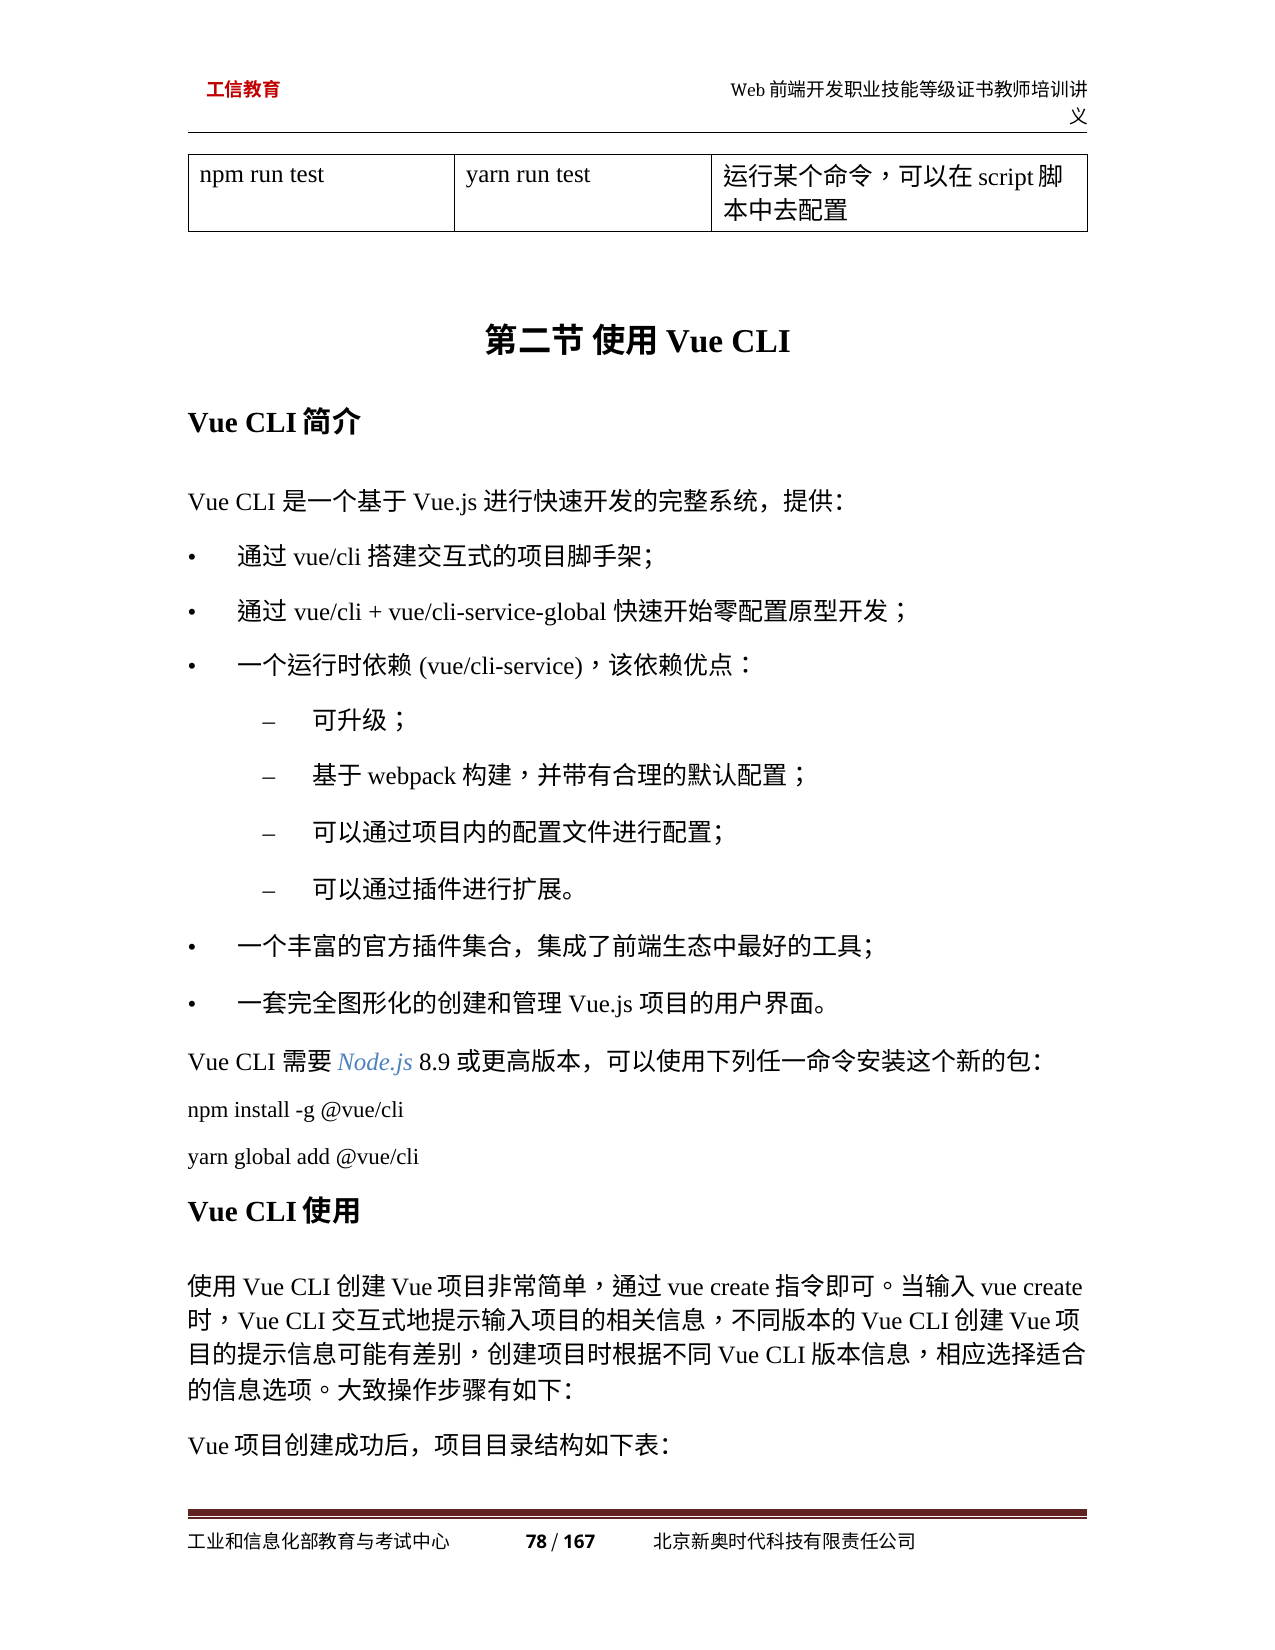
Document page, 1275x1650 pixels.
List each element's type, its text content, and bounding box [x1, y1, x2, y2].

text Vue CLI 需要Node.js 8.9 或更高版本，可以使用下列任一命令安装这个新的包： [187, 1041, 1087, 1077]
list 可以通过插件进行扩展。 [262, 870, 1087, 906]
list 可升级； [262, 703, 1087, 737]
subtitle 第二节 使用Vue CLI [187, 314, 1087, 362]
list 一个丰富的官方插件集合，集成了前端生态中最好的工具； [187, 927, 1087, 963]
text Vue CLI 是一个基于 Vue.js 进行快速开发的完整系统，提供： [187, 481, 1087, 517]
table_cell 运行某个命令，可以在script脚本中去配置 [712, 155, 1087, 231]
text Vue CLI使用 [187, 1190, 1087, 1230]
text Vue项目创建成功后，项目目录结构如下表： [187, 1426, 1087, 1462]
text npm install -g @vue/cli [187, 1096, 1087, 1122]
list 基于webpack 构建，并带有合理的默认配置； [262, 758, 1087, 792]
text Vue CLI简介 [187, 399, 1087, 441]
table_cell npm run test [189, 155, 454, 231]
table_cell yarn run test [455, 155, 711, 231]
list 可以通过项目内的配置文件进行配置； [262, 813, 1087, 849]
list 一套完全图形化的创建和管理 Vue.js 项目的用户界面。 [187, 984, 1087, 1020]
list 一个运行时依赖 (vue/cli-service)，该依赖优点： [187, 648, 1087, 682]
list 通过 vue/cli 搭建交互式的项目脚手架； [187, 536, 1087, 572]
list 通过 vue/cli + vue/cli-service-global 快速开始零配置原型开发； [187, 593, 1087, 627]
text 使用Vue CLI创建Vue项目非常简单，通过vue create 指令即可。当输入vue create时，Vue CLI交互式地提示输入项目的相关信息，不同版本的Vue CLI创建Vue项目的提示信息可能有差别，创建项目时根据不同Vue CLI版本信息，相应选择适合的信息选项。大致操作步骤有如下： [187, 1269, 1087, 1407]
text yarn global add @vue/cli [187, 1143, 1087, 1169]
